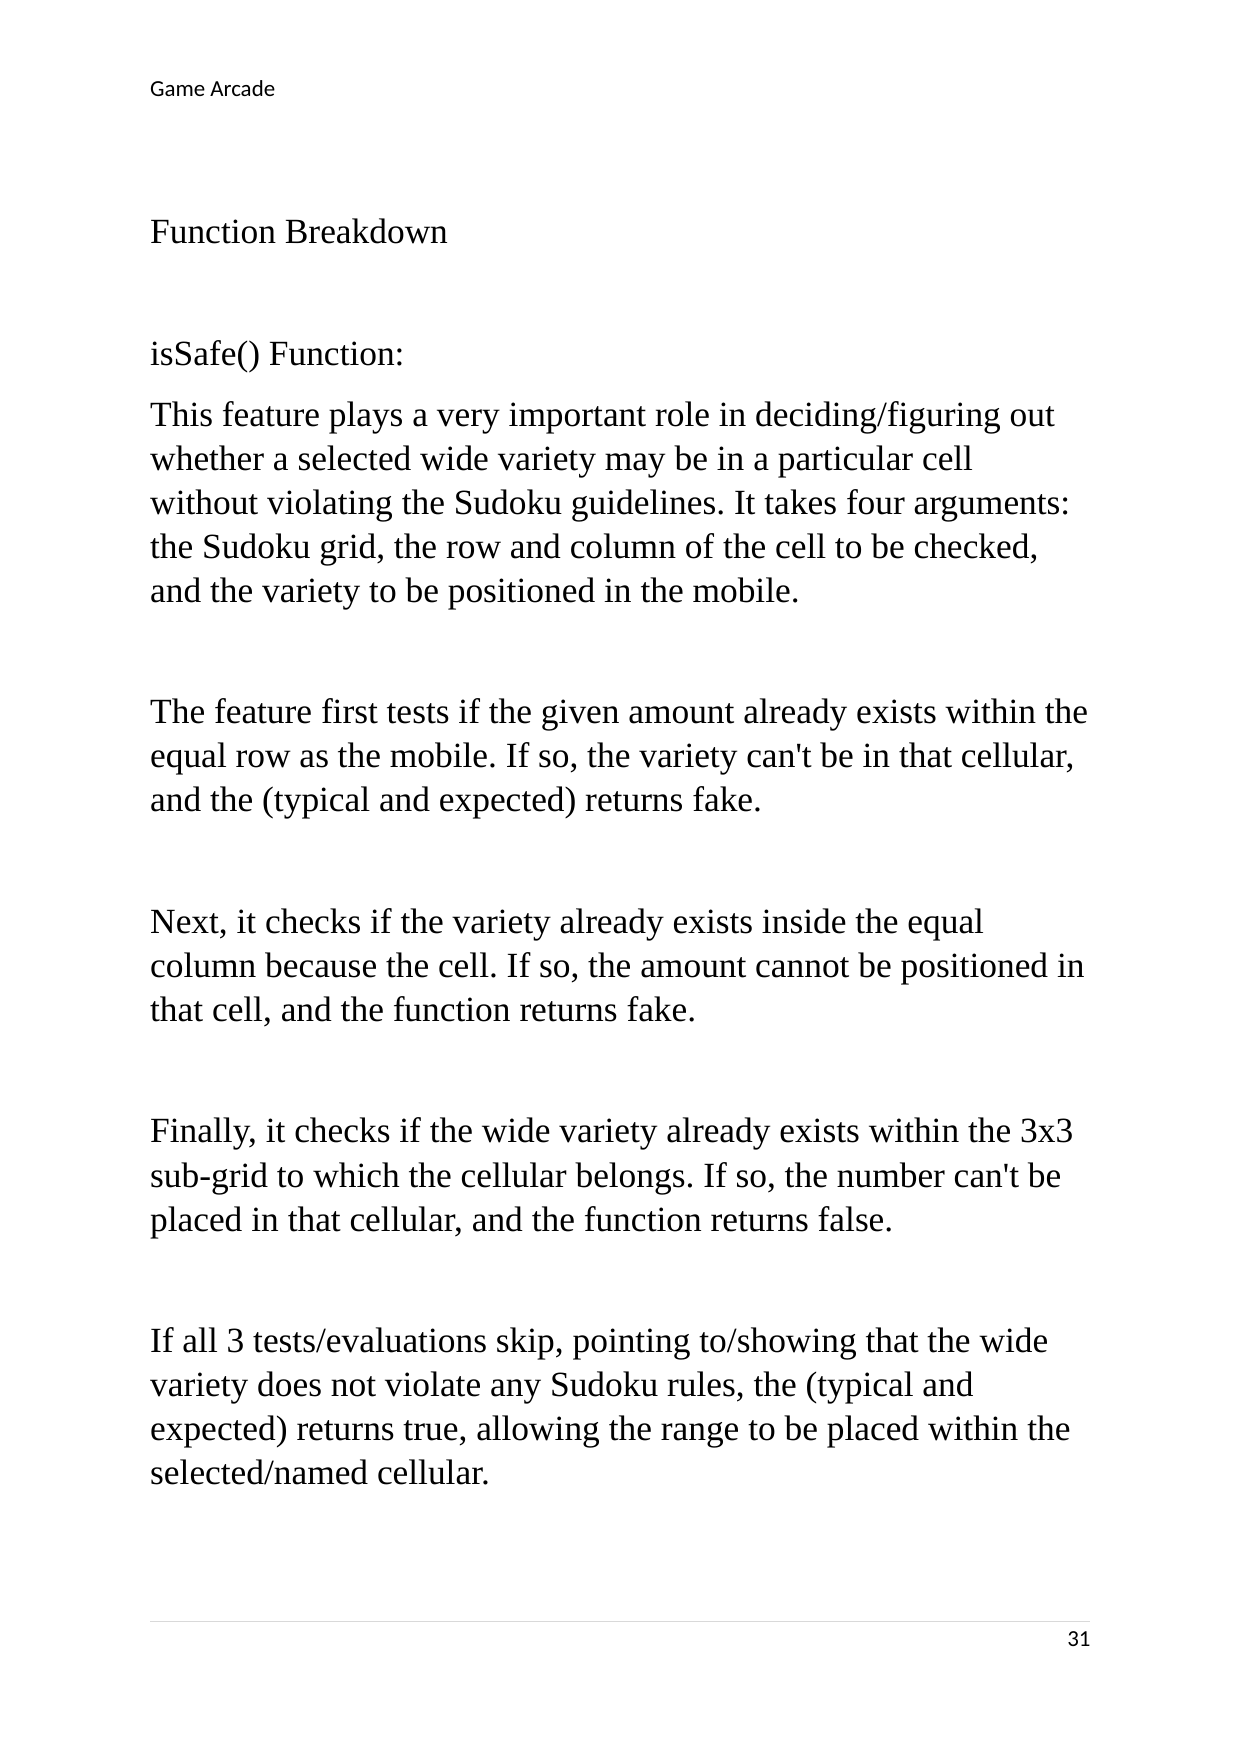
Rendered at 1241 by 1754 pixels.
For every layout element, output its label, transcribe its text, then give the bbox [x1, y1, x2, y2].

text The feature first tests if the given amount already exists within the equal row as the mobile. If so, the variety can't be in that cellular, and the (typical and expected) returns fake. [150, 691, 1090, 819]
text This feature plays a very important role in deciding/figuring out whether a selected wide variety may be in a particular cell without violating the Sudoku guidelines. It takes four arguments: the Sudoku grid, the row and column of the cell to be checked, and the variety to be positioned in the mobile. [150, 393, 1090, 610]
text Finally, it checks if the wide variety already exists within the 3x3 sub-grid to which the cellular belongs. If so, the number can't be placed in that cellular, and the function returns false. [150, 1110, 1090, 1239]
text isSafe() Function: [150, 332, 1090, 373]
text Next, it checks if the variety already exists inside the equal column because the cell. If so, the amount cannot be positioned in that cell, and the function returns fake. [150, 900, 1090, 1029]
text Function Breakdown [150, 211, 1090, 252]
text If all 3 tests/evaluations skip, pointing to/showing that the wide variety does not violate any Sudoku rules, the (typical and expected) returns true, allowing the range to be placed within the selected/named cellular. [150, 1319, 1090, 1492]
